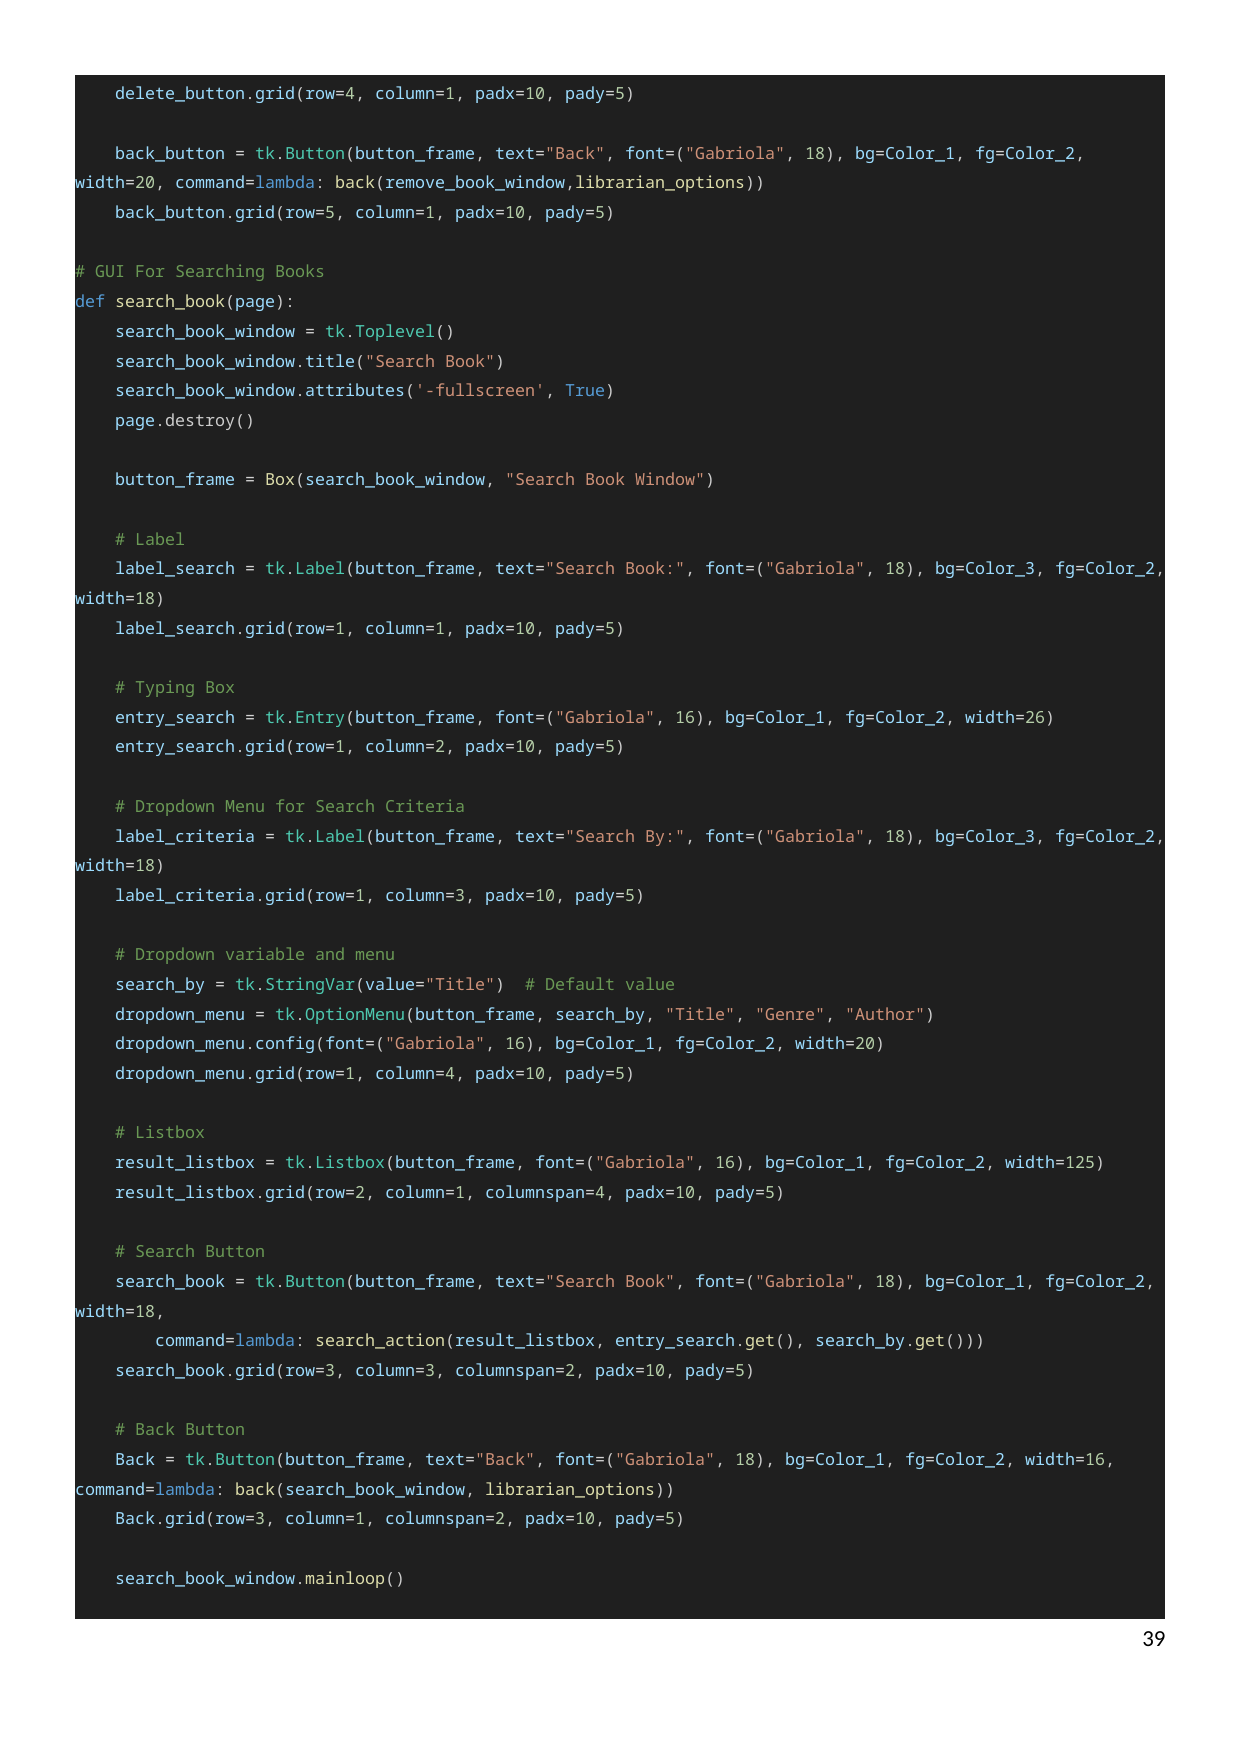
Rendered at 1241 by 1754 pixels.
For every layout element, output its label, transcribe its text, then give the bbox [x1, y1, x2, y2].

text label_search.grid(row=1, column=1, padx=10, pady=5) [75, 609, 1165, 639]
text button_frame = Box(search_book_window, "Search Book Window") [75, 461, 1165, 491]
text Back.grid(row=3, column=1, columnspan=2, padx=10, pady=5) [75, 1500, 1165, 1530]
text dropdown_menu.grid(row=1, column=4, padx=10, pady=5) [75, 1055, 1165, 1084]
text label_search = tk.Label(button_frame, text="Search Book:", font=("Gabriola", 18), bg=Color_3, fg=Color_2, width=18) [75, 550, 1165, 609]
text back_button = tk.Button(button_frame, text="Back", font=("Gabriola", 18), bg=Color_1, fg=Color_2, width=20, command=lambda: back(remove_book_window,librarian_options)) [75, 134, 1165, 194]
text search_book.grid(row=3, column=3, columnspan=2, padx=10, pady=5) [75, 1352, 1165, 1381]
text dropdown_menu.config(font=("Gabriola", 16), bg=Color_1, fg=Color_2, width=20) [75, 1025, 1165, 1055]
text # Listbox [75, 1114, 1165, 1144]
text entry_search.grid(row=1, column=2, padx=10, pady=5) [75, 728, 1165, 758]
text # Search Button [75, 1233, 1165, 1262]
text back_button.grid(row=5, column=1, padx=10, pady=5) [75, 194, 1165, 223]
text search_book_window.mainloop() [75, 1559, 1165, 1589]
text dropdown_menu = tk.OptionMenu(button_frame, search_by, "Title", "Genre", "Author") [75, 995, 1165, 1025]
text # Dropdown variable and menu [75, 936, 1165, 966]
text # Label [75, 520, 1165, 550]
text label_criteria.grid(row=1, column=3, padx=10, pady=5) [75, 877, 1165, 906]
text # Dropdown Menu for Search Criteria [75, 787, 1165, 817]
text delete_button.grid(row=4, column=1, padx=10, pady=5) [75, 75, 1165, 105]
text result_listbox = tk.Listbox(button_frame, font=("Gabriola", 16), bg=Color_1, fg=Color_2, width=125) [75, 1144, 1165, 1173]
text search_by = tk.StringVar(value="Title") # Default value [75, 966, 1165, 995]
text search_book_window.title("Search Book") [75, 342, 1165, 372]
text # GUI For Searching Books [75, 253, 1165, 283]
text label_criteria = tk.Label(button_frame, text="Search By:", font=("Gabriola", 18), bg=Color_3, fg=Color_2, width=18) [75, 817, 1165, 877]
text def search_book(page): [75, 283, 1165, 312]
text search_book_window = tk.Toplevel() [75, 312, 1165, 342]
text command=lambda: search_action(result_listbox, entry_search.get(), search_by.get())) [75, 1322, 1165, 1352]
text # Typing Box [75, 669, 1165, 698]
text page.destroy() [75, 402, 1165, 431]
text search_book_window.attributes('-fullscreen', True) [75, 372, 1165, 402]
text search_book = tk.Button(button_frame, text="Search Book", font=("Gabriola", 18), bg=Color_1, fg=Color_2, width=18, [75, 1262, 1165, 1322]
text Back = tk.Button(button_frame, text="Back", font=("Gabriola", 18), bg=Color_1, fg=Color_2, width=16, command=lambda: back(search_book_window, librarian_options)) [75, 1441, 1165, 1500]
text # Back Button [75, 1411, 1165, 1441]
text entry_search = tk.Entry(button_frame, font=("Gabriola", 16), bg=Color_1, fg=Color_2, width=26) [75, 698, 1165, 728]
text result_listbox.grid(row=2, column=1, columnspan=4, padx=10, pady=5) [75, 1173, 1165, 1203]
